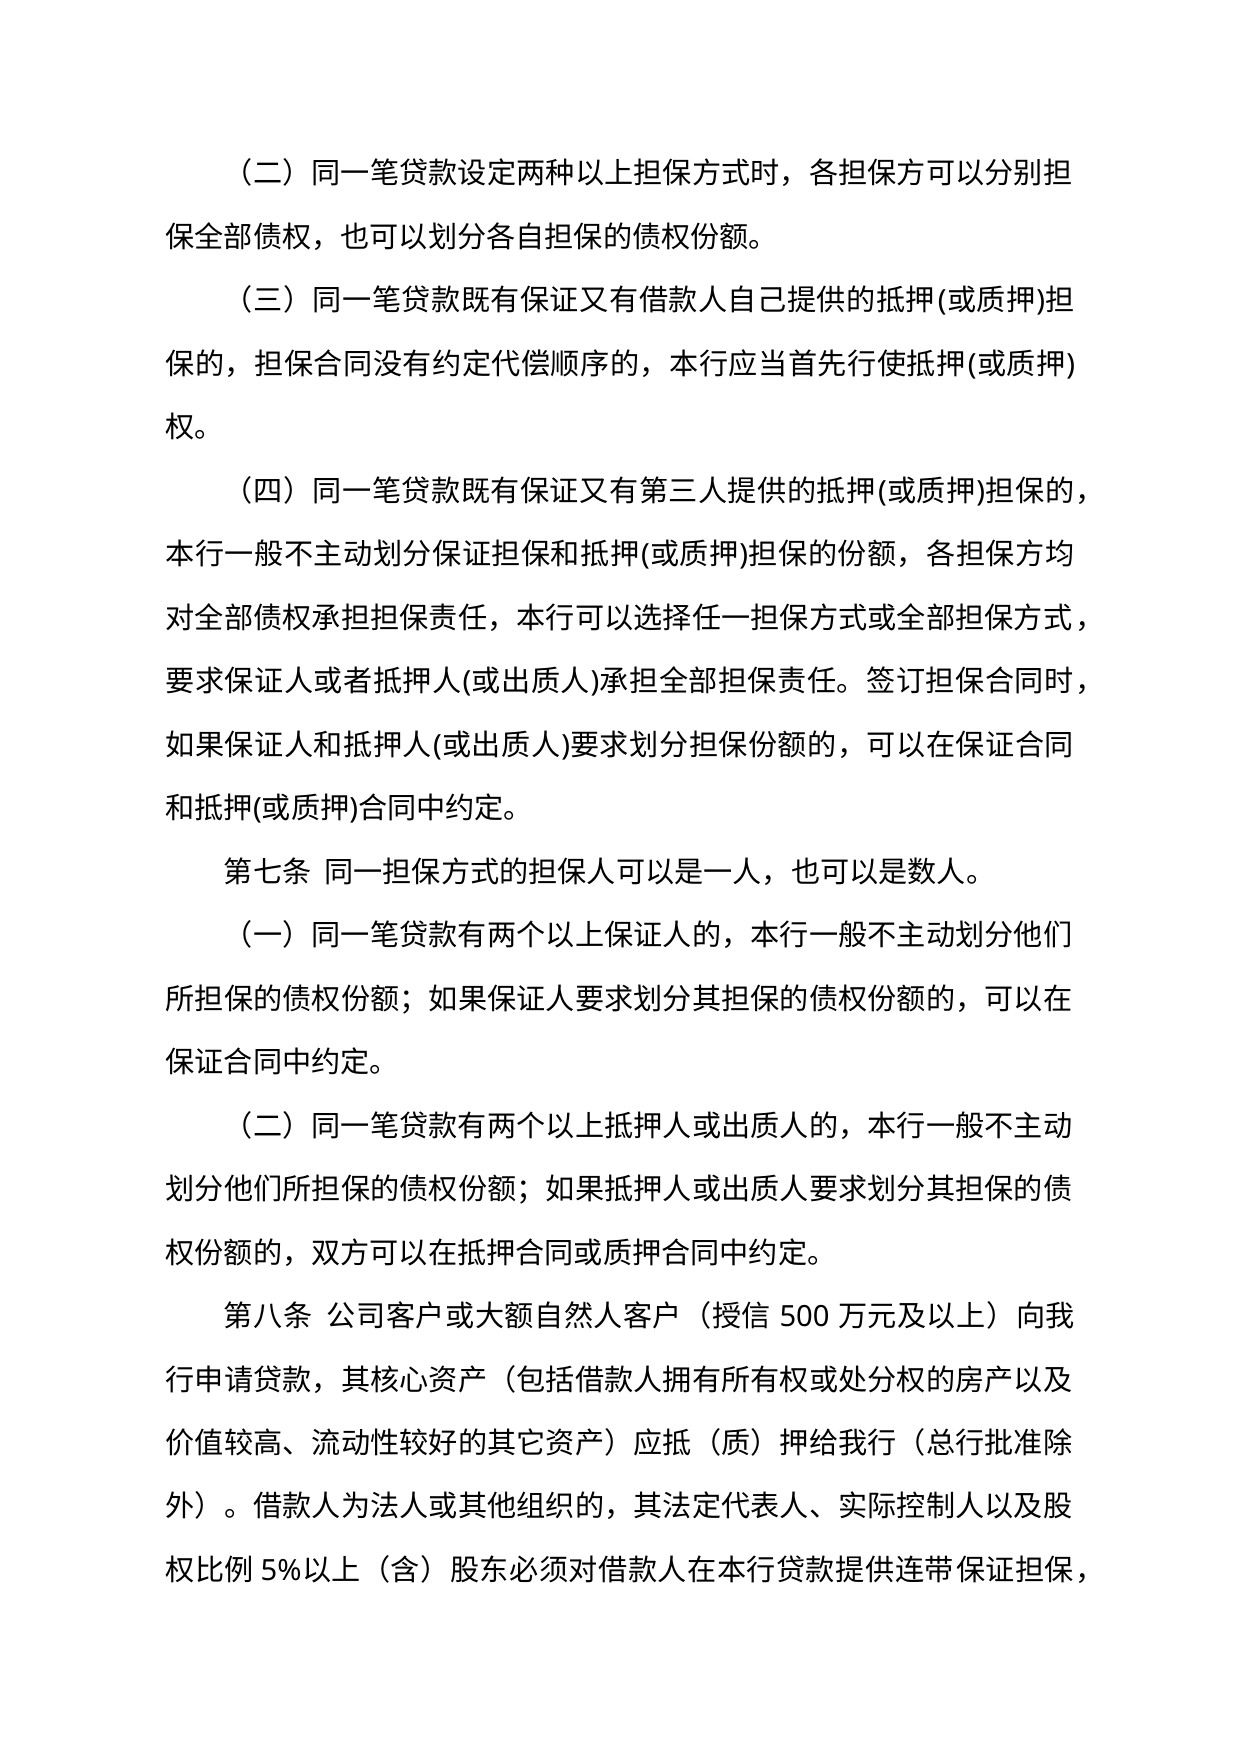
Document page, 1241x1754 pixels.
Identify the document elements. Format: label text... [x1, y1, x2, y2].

text （二）同一笔贷款有两个以上抵押人或出质人的，本行一般不主动划分他们所担保的债权份额；如果抵押人或出质人要求划分其担保的债权份额的，双方可以在抵押合同或质押合同中约定。 [165, 1102, 1075, 1271]
text 第七条 同一担保方式的担保人可以是一人，也可以是数人。 [165, 848, 1075, 891]
text （四）同一笔贷款既有保证又有第三人提供的抵押(或质押)担保的，本行一般不主动划分保证担保和抵押(或质押)担保的份额，各担保方均对全部债权承担担保责任，本行可以选择任一担保方式或全部担保方式，要求保证人或者抵押人(或出质人)承担全部担保责任。签订担保合同时，如果保证人和抵押人(或出质人)要求划分担保份额的，可以在保证合同和抵押(或质押)合同中约定。 [165, 467, 1075, 827]
text （三）同一笔贷款既有保证又有借款人自己提供的抵押(或质押)担保的，担保合同没有约定代偿顺序的，本行应当首先行使抵押(或质押)权。 [165, 277, 1075, 446]
text （一）同一笔贷款有两个以上保证人的，本行一般不主动划分他们所担保的债权份额；如果保证人要求划分其担保的债权份额的，可以在保证合同中约定。 [165, 912, 1075, 1081]
text （二）同一笔贷款设定两种以上担保方式时，各担保方可以分别担保全部债权，也可以划分各自担保的债权份额。 [165, 150, 1075, 256]
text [165, 1293, 1075, 1589]
